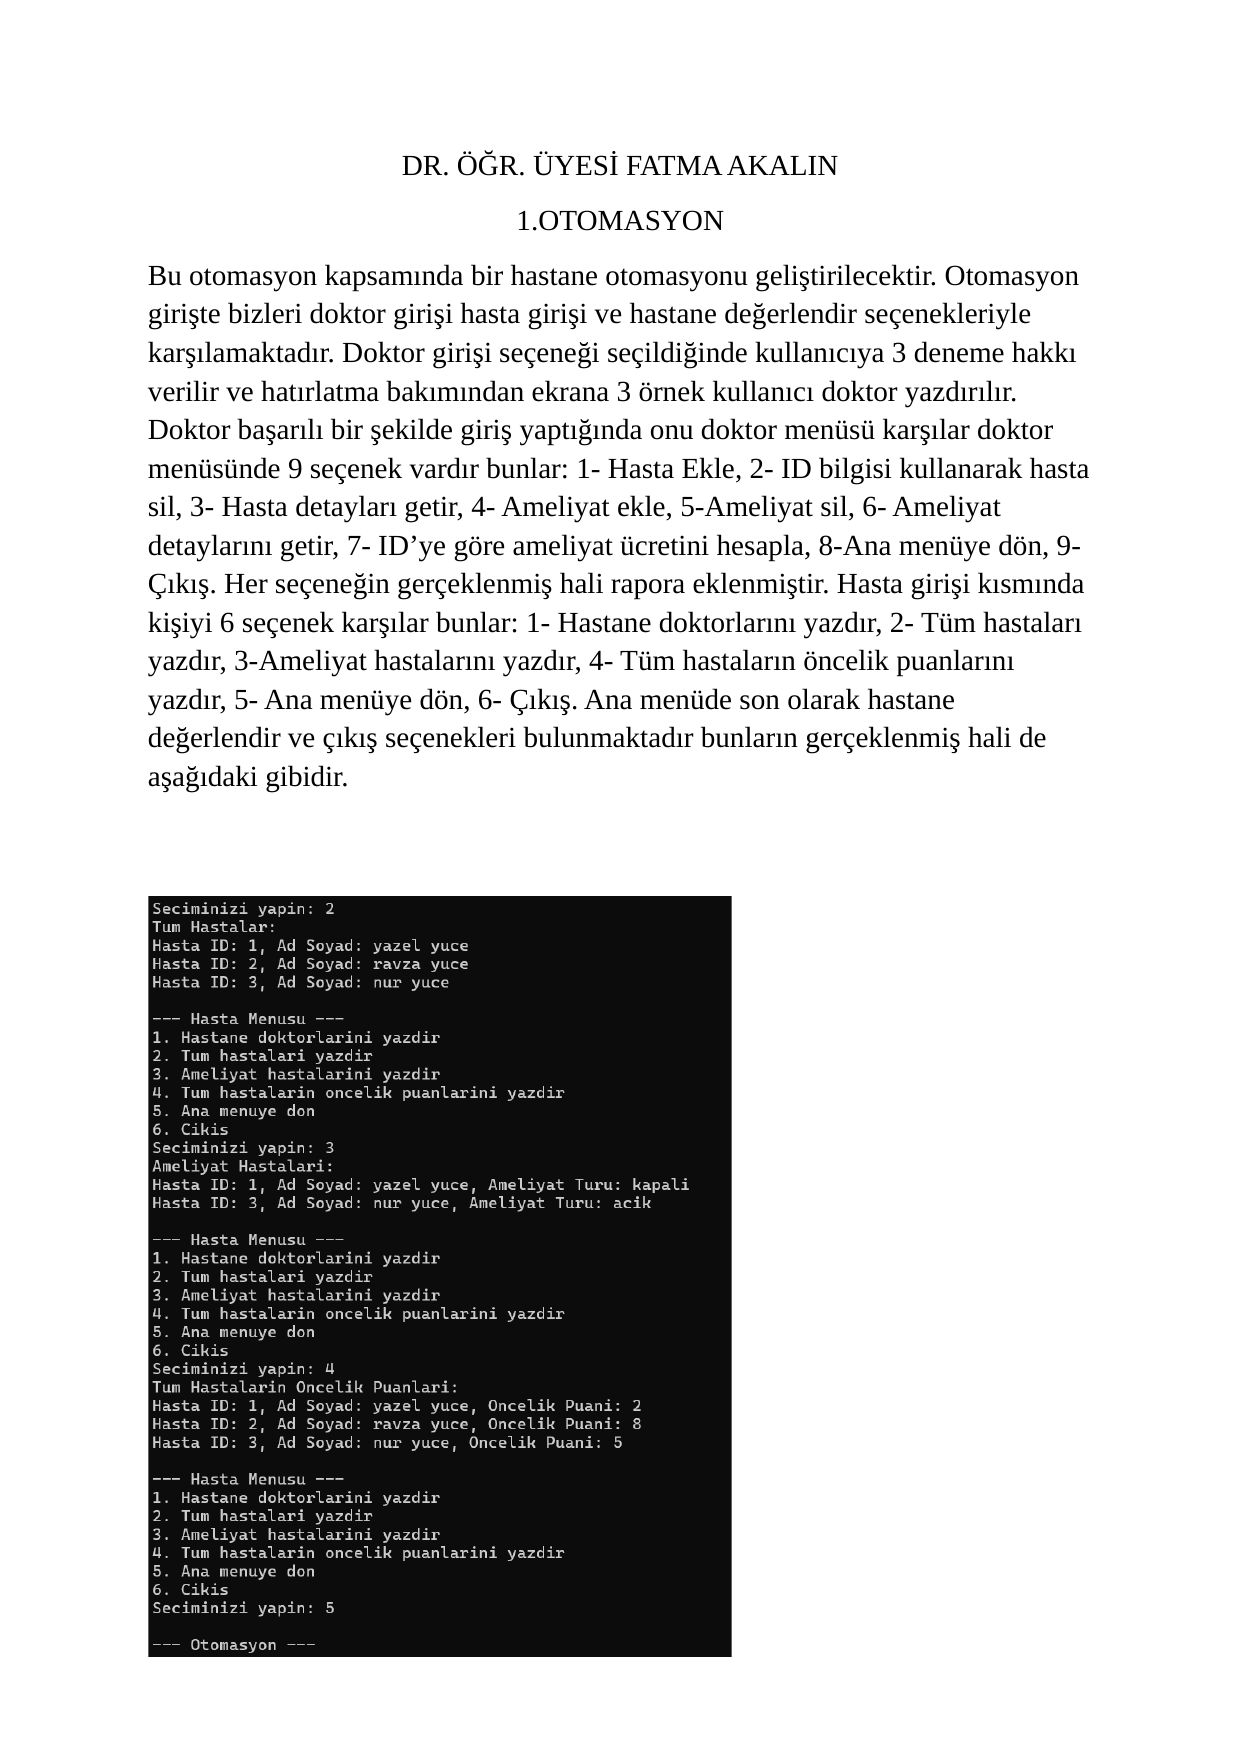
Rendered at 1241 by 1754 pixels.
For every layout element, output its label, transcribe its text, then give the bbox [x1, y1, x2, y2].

text DR. ÖĞR. ÜYESİ FATMA AKALIN [148, 148, 1093, 181]
text 1.OTOMASYON [148, 203, 1093, 236]
text Bu otomasyon kapsamında bir hastane otomasyonu geliştirilecektir. Otomasyon girişte bizleri doktor girişi hasta girişi ve hastane değerlendir seçenekleriyle karşılamaktadır. Doktor girişi seçeneği seçildiğinde kullanıcıya 3 deneme hakkı verilir ve hatırlatma bakımından ekrana 3 örnek kullanıcı doktor yazdırılır. Doktor başarılı bir şekilde giriş yaptığında onu doktor menüsü karşılar doktor menüsünde 9 seçenek vardır bunlar: 1- Hasta Ekle, 2- ID bilgisi kullanarak hasta sil, 3- Hasta detayları getir, 4- Ameliyat ekle, 5-Ameliyat sil, 6- Ameliyat detaylarını getir, 7- ID’ye göre ameliyat ücretini hesapla, 8-Ana menüye dön, 9- Çıkış. Her seçeneğin gerçeklenmiş hali rapora eklenmiştir. Hasta girişi kısmında kişiyi 6 seçenek karşılar bunlar: 1- Hastane doktorlarını yazdır, 2- Tüm hastaları yazdır, 3-Ameliyat hastalarını yazdır, 4- Tüm hastaların öncelik puanlarını yazdır, 5- Ana menüye dön, 6- Çıkış. Ana menüde son olarak hastane değerlendir ve çıkış seçenekleri bulunmaktadır bunların gerçeklenmiş hali de aşağıdaki gibidir. [148, 258, 1093, 793]
picture [148, 896, 732, 1657]
